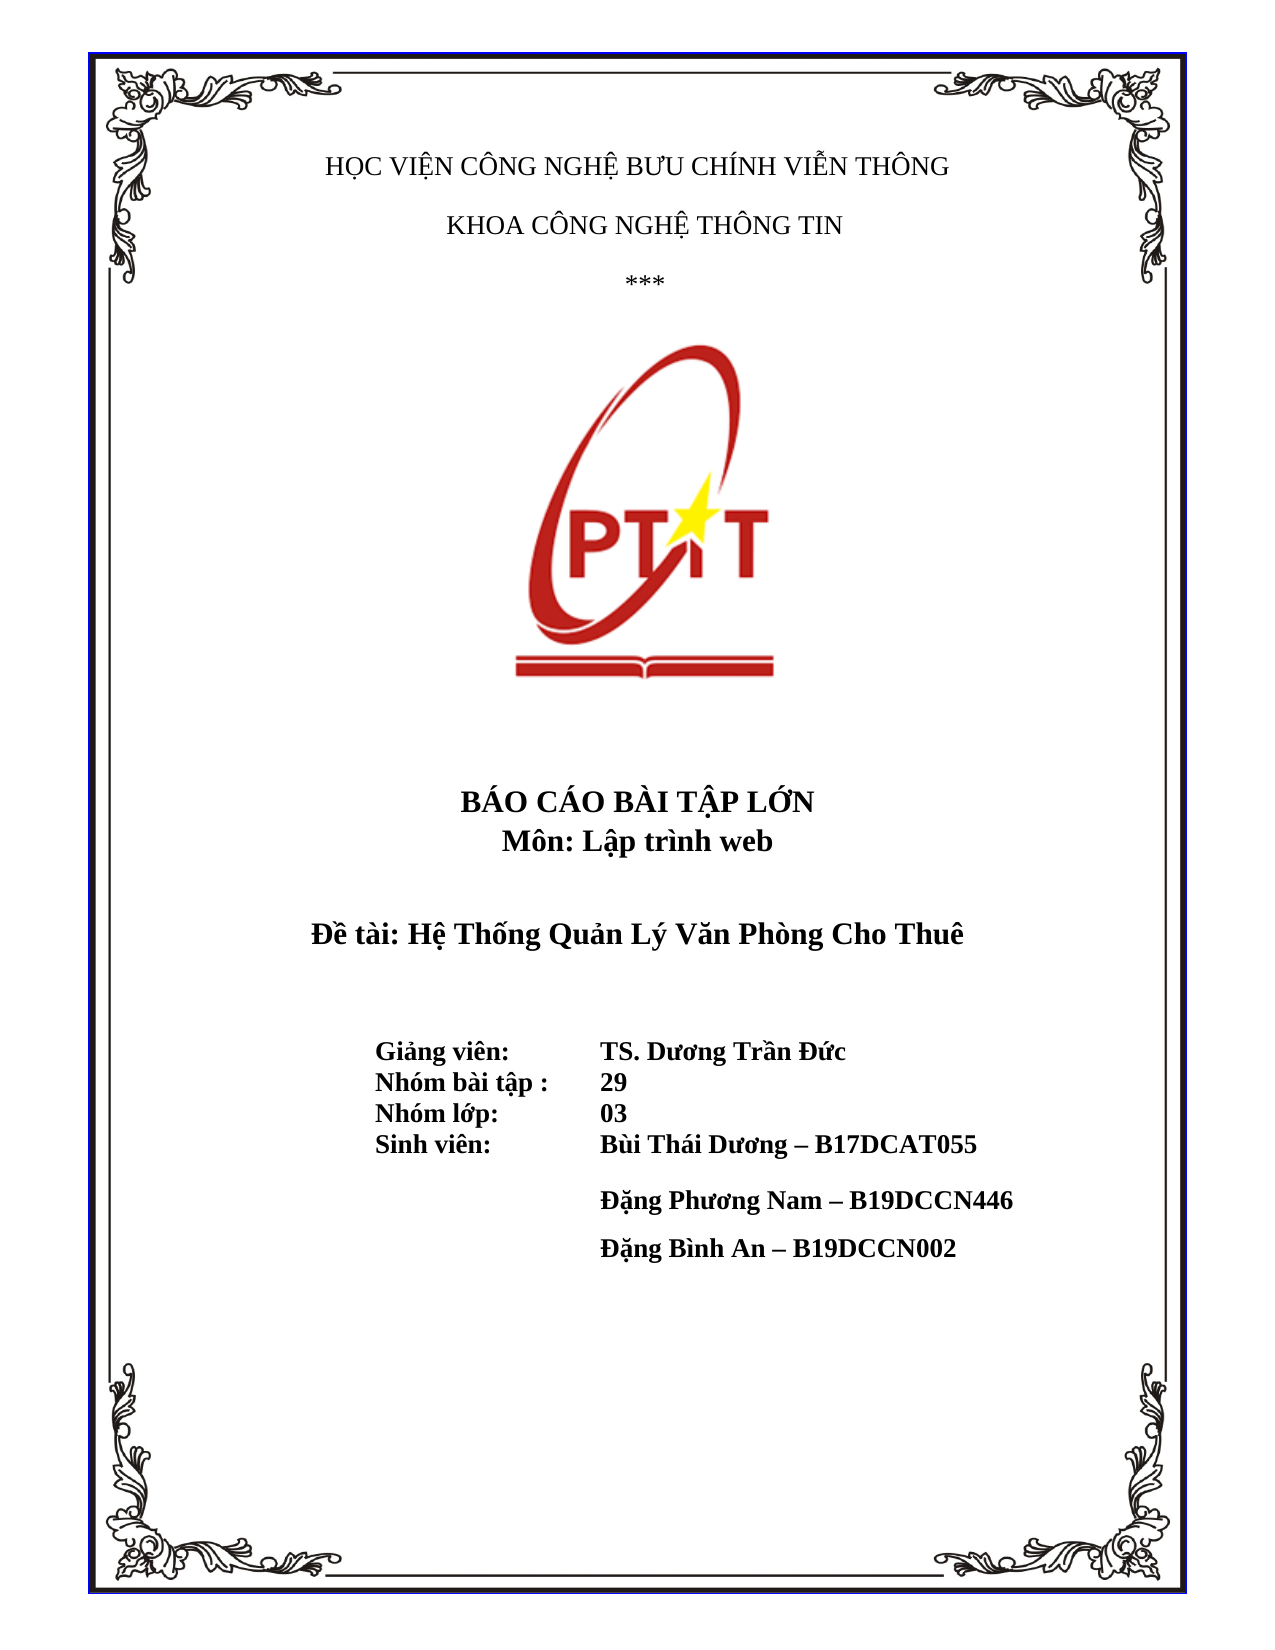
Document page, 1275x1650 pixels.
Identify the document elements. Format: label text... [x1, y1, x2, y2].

text Nhóm bài tập : 29 [300, 1066, 1125, 1097]
picture [90, 54, 1185, 1593]
text BÁO CÁO BÀI TẬP LỚN [150, 783, 1125, 819]
text Nhóm lớp: 03 [300, 1097, 1125, 1128]
text *** [165, 268, 1125, 299]
text Giảng viên: TS. Dương Trần Đức [300, 1034, 1125, 1066]
text Sinh viên: Bùi Thái Dương – B17DCAT055 [300, 1128, 1125, 1159]
text Đặng Phương Nam – B19DCCN446 [150, 1184, 1125, 1215]
text HỌC VIỆN CÔNG NGHỆ BƯU CHÍNH VIỄN THÔNG [150, 150, 1125, 181]
text Đề tài: Hệ Thống Quản Lý Văn Phòng Cho Thuê [150, 915, 1125, 951]
text KHOA CÔNG NGHỆ THÔNG TIN [165, 209, 1125, 240]
text Môn: Lập trình web [150, 822, 1125, 858]
text Đặng Bình An – B19DCCN002 [525, 1232, 1125, 1263]
